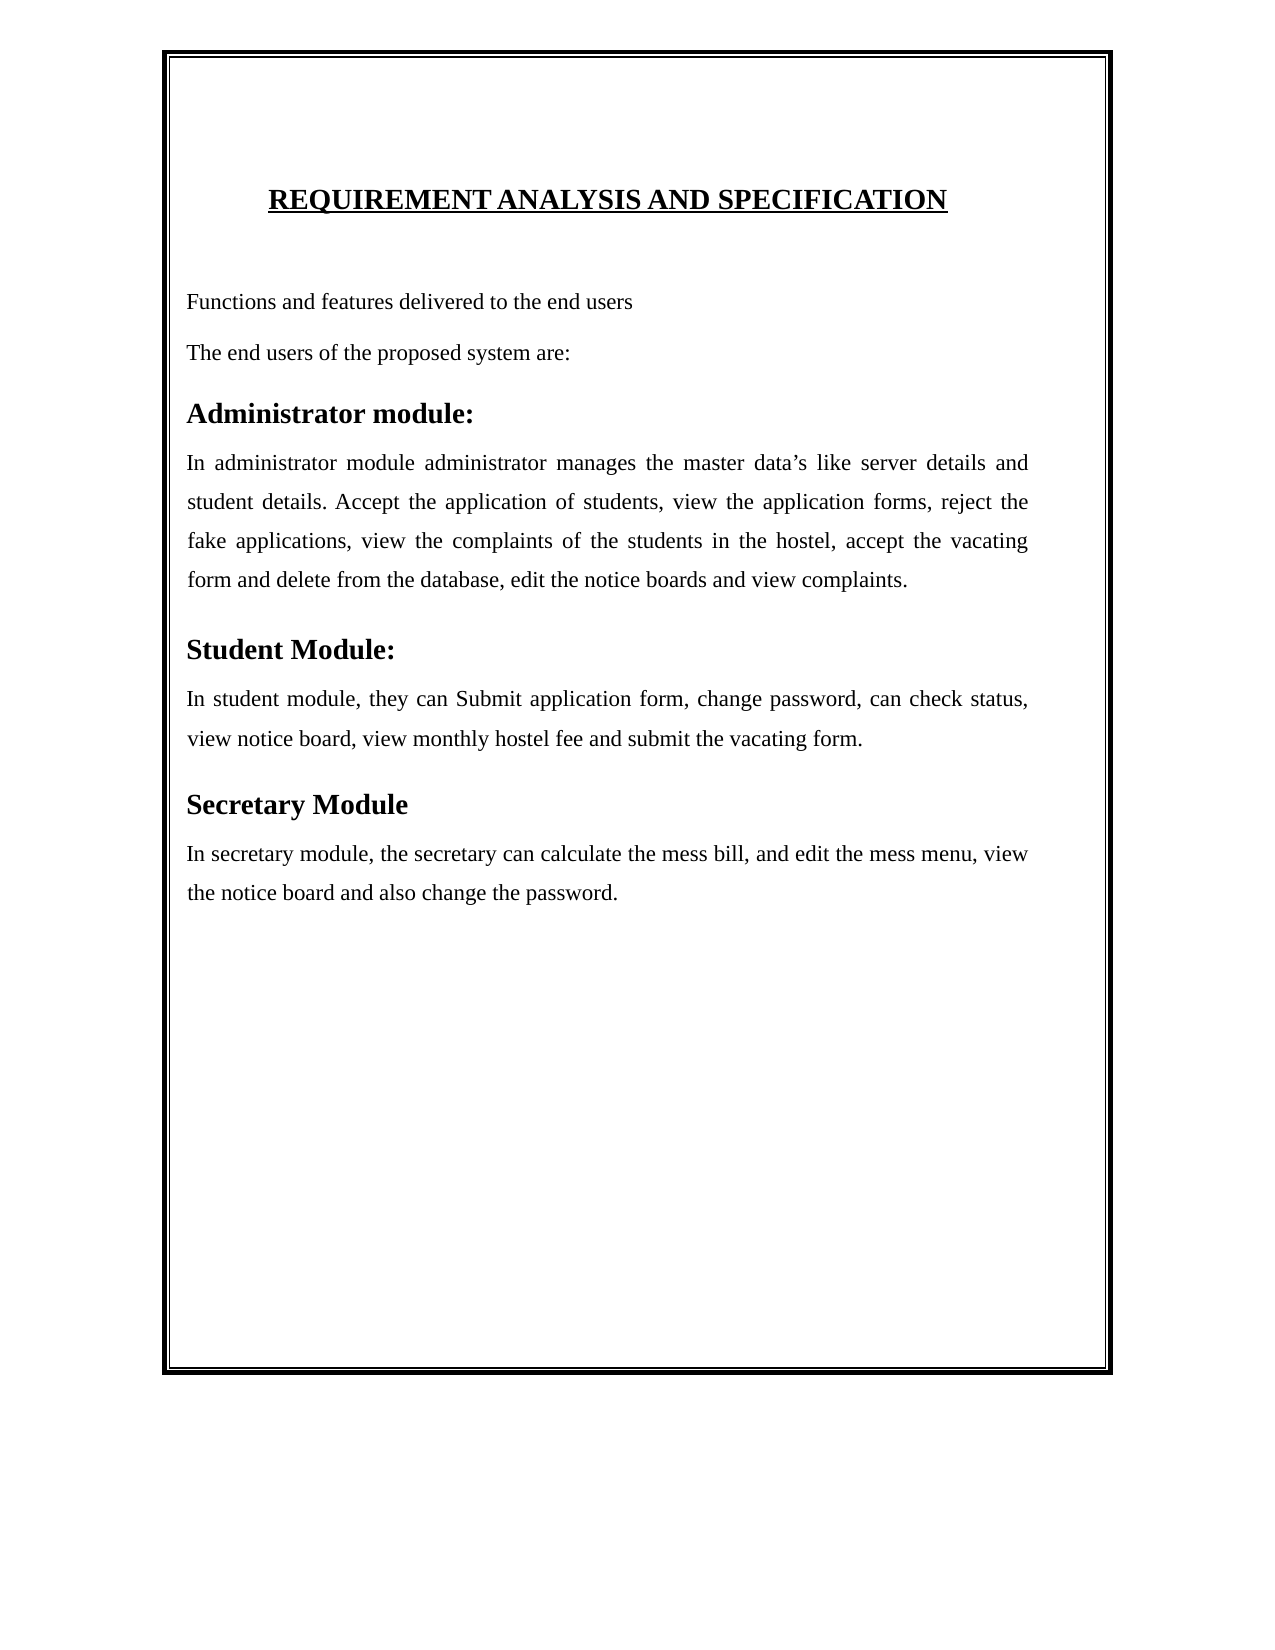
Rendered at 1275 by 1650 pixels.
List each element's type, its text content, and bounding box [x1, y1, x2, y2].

text Functions and features delivered to the end users [186, 288, 1030, 314]
text REQUIREMENT ANALYSIS AND SPECIFICATION [187, 182, 1028, 216]
text In student module, they can Submit application form, change password, can check status, view notice board, view monthly hostel fee and submit the vacating form. [186, 686, 1030, 751]
text In administrator module administrator manages the master data’s like server details and student details. Accept the application of students, view the application forms, reject the fake applications, view the complaints of the students in the hostel, accept the vacating form and delete from the database, edit the notice boards and view complaints. [186, 449, 1030, 593]
text Administrator module: [186, 396, 1168, 430]
text The end users of the proposed system are: [186, 339, 1030, 366]
subtitle Secretary Module [186, 787, 1168, 820]
text Student Module: [186, 632, 1168, 666]
text In secretary module, the secretary can calculate the mess bill, and edit the mess menu, view the notice board and also change the password. [186, 840, 1030, 905]
